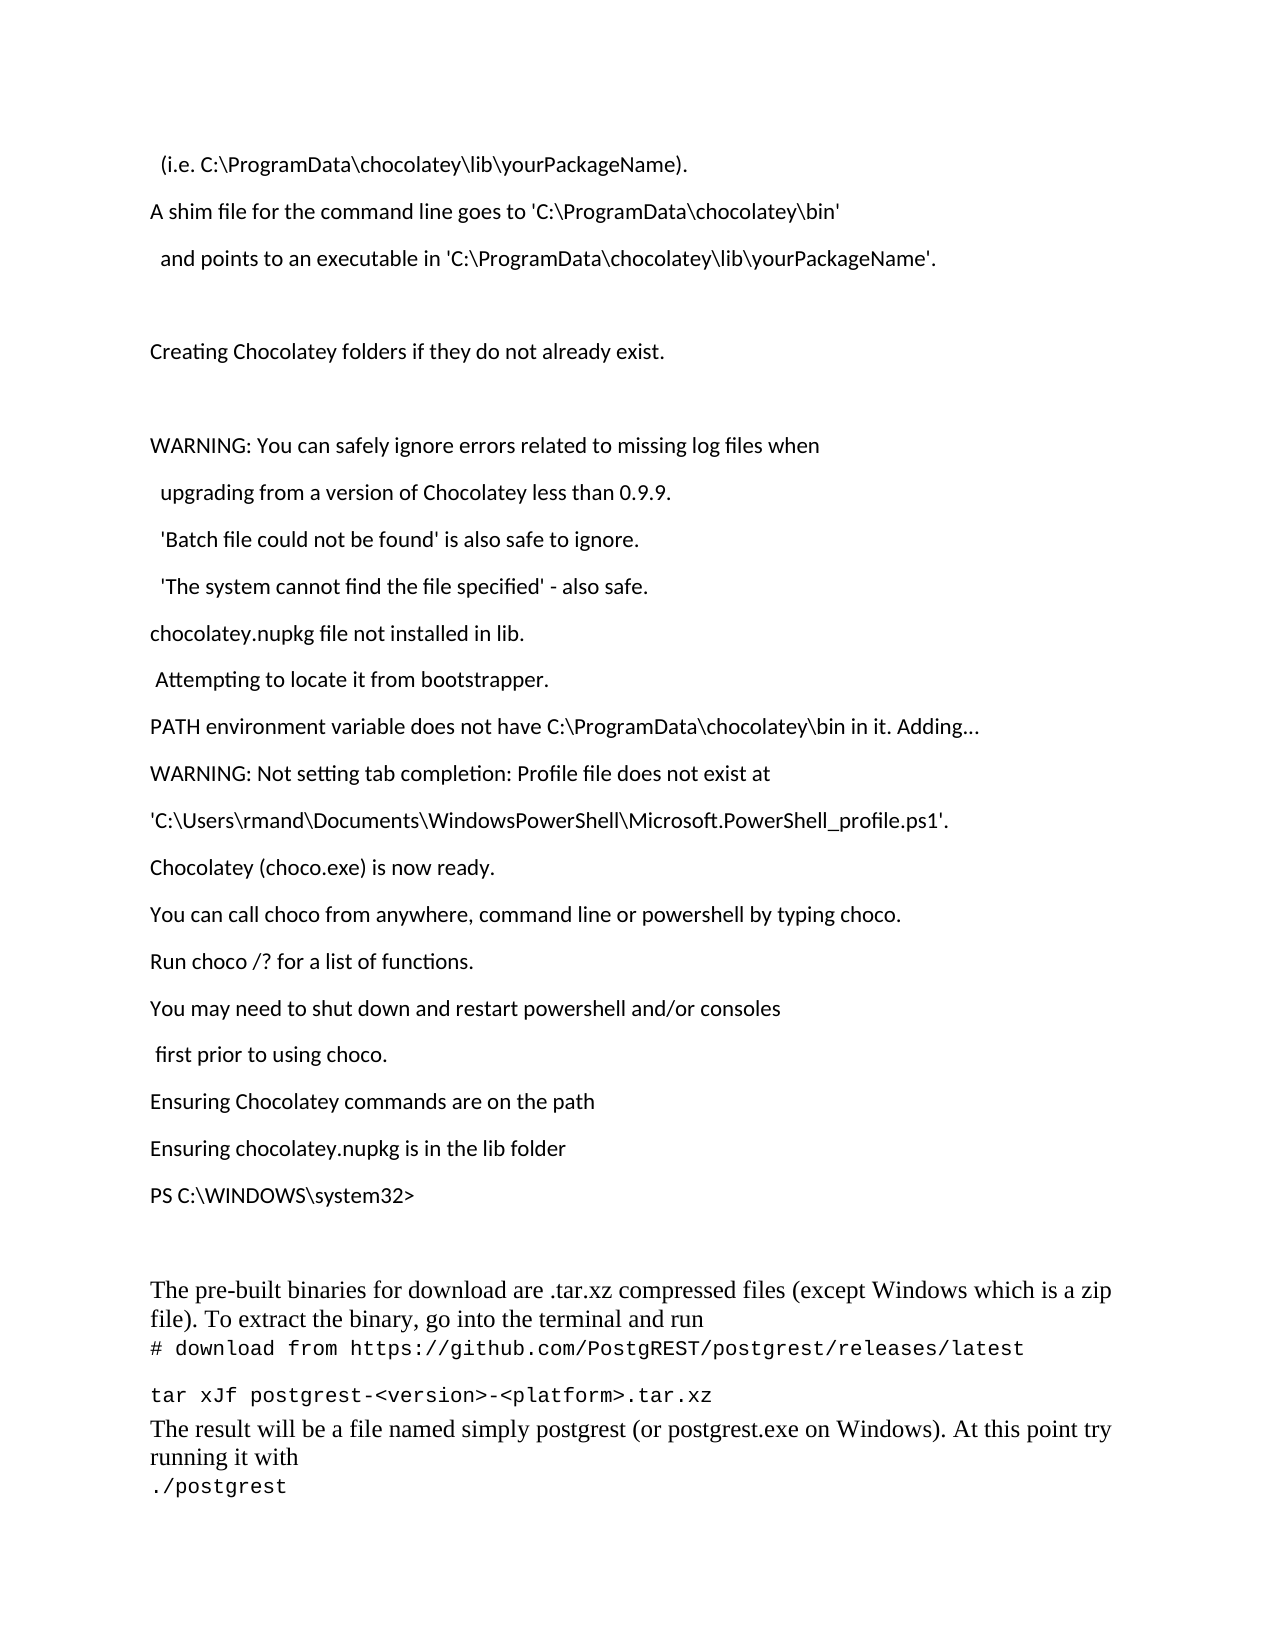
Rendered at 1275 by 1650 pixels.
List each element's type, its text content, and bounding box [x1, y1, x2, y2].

text WARNING: You can safely ignore errors related to missing log files when [150, 431, 1125, 459]
text tar xJf postgrest-<version>-<platform>.tar.xz [150, 1385, 1125, 1408]
text ./postgrest [150, 1476, 1125, 1500]
text Attempting to locate it from bootstrapper. [150, 666, 1125, 694]
text first prior to using choco. [150, 1041, 1125, 1069]
text You can call choco from anywhere, command line or powershell by typing choco. [150, 900, 1125, 928]
text The result will be a file named simply postgrest (or postgrest.exe on Windows). At this point try running it with [150, 1414, 1125, 1471]
text Chocolatey (choco.exe) is now ready. [150, 853, 1125, 881]
text 'Batch file could not be found' is also safe to ignore. [150, 525, 1125, 553]
text Creating Chocolatey folders if they do not already exist. [150, 337, 1125, 366]
text and points to an executable in 'C:\ProgramData\chocolatey\lib\yourPackageName'. [150, 244, 1125, 272]
text 'C:\Users\rmand\Documents\WindowsPowerShell\Microsoft.PowerShell_profile.ps1'. [150, 806, 1125, 834]
text Ensuring Chocolatey commands are on the path [150, 1087, 1125, 1116]
text Run choco /? for a list of functions. [150, 947, 1125, 975]
text # download from https://github.com/PostgREST/postgrest/releases/latest [150, 1338, 1125, 1361]
text The pre-built binaries for download are .tar.xz compressed files (except Windows which is a zip file). To extract the binary, go into the terminal and run [150, 1275, 1125, 1332]
text PS C:\WINDOWS\system32> [150, 1181, 1125, 1209]
text chocolatey.nupkg file not installed in lib. [150, 619, 1125, 647]
text Ensuring chocolatey.nupkg is in the lib folder [150, 1134, 1125, 1162]
text 'The system cannot find the file specified' - also safe. [150, 572, 1125, 600]
text A shim file for the command line goes to 'C:\ProgramData\chocolatey\bin' [150, 197, 1125, 225]
text You may need to shut down and restart powershell and/or consoles [150, 994, 1125, 1022]
text upgrading from a version of Chocolatey less than 0.9.9. [150, 478, 1125, 506]
text PATH environment variable does not have C:\ProgramData\chocolatey\bin in it. Adding... [150, 712, 1125, 741]
text WARNING: Not setting tab completion: Profile file does not exist at [150, 759, 1125, 787]
text (i.e. C:\ProgramData\chocolatey\lib\yourPackageName). [150, 150, 1125, 178]
